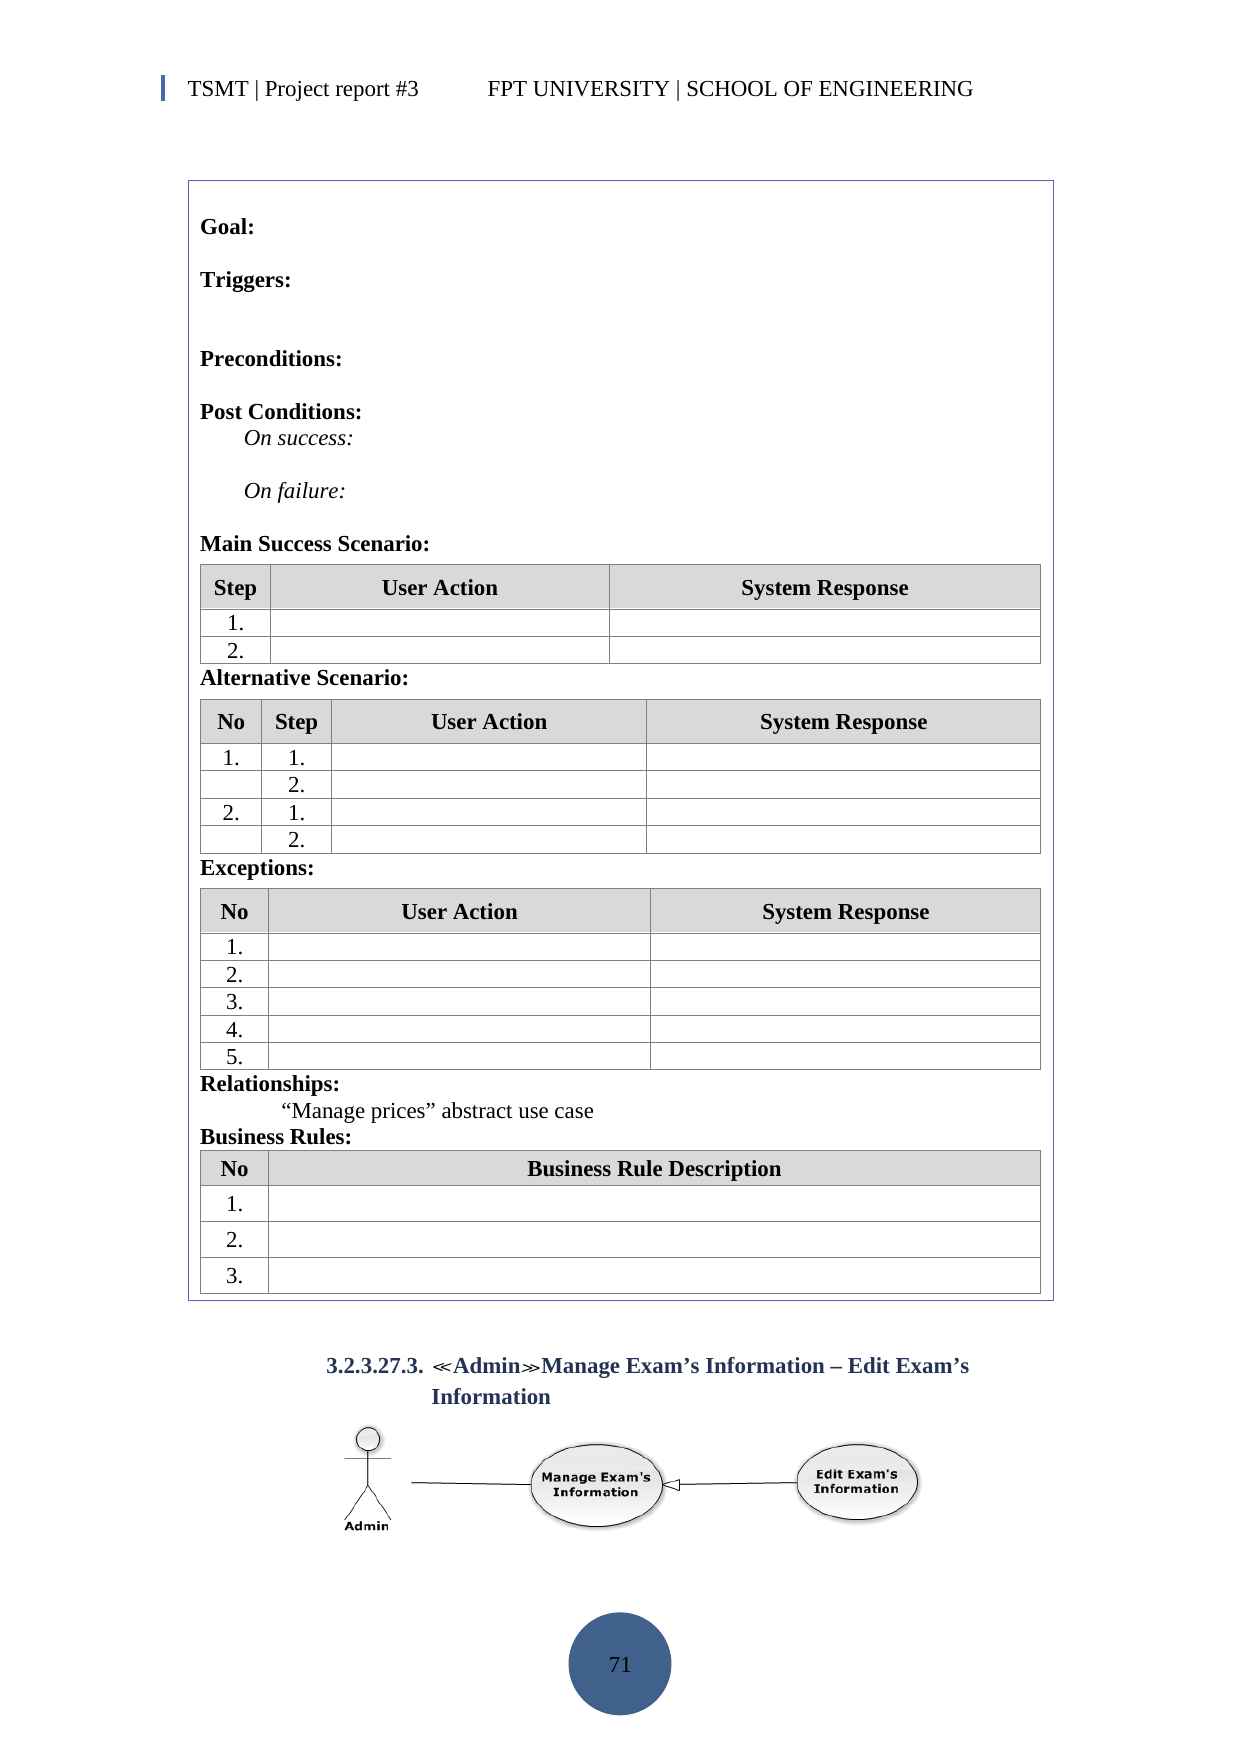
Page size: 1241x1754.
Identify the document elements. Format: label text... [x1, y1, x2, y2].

picture [310, 1413, 930, 1550]
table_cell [189, 181, 1053, 1299]
subtitle AdminManage Exam’s Information – Edit Exam’s Information [326, 1352, 1053, 1409]
